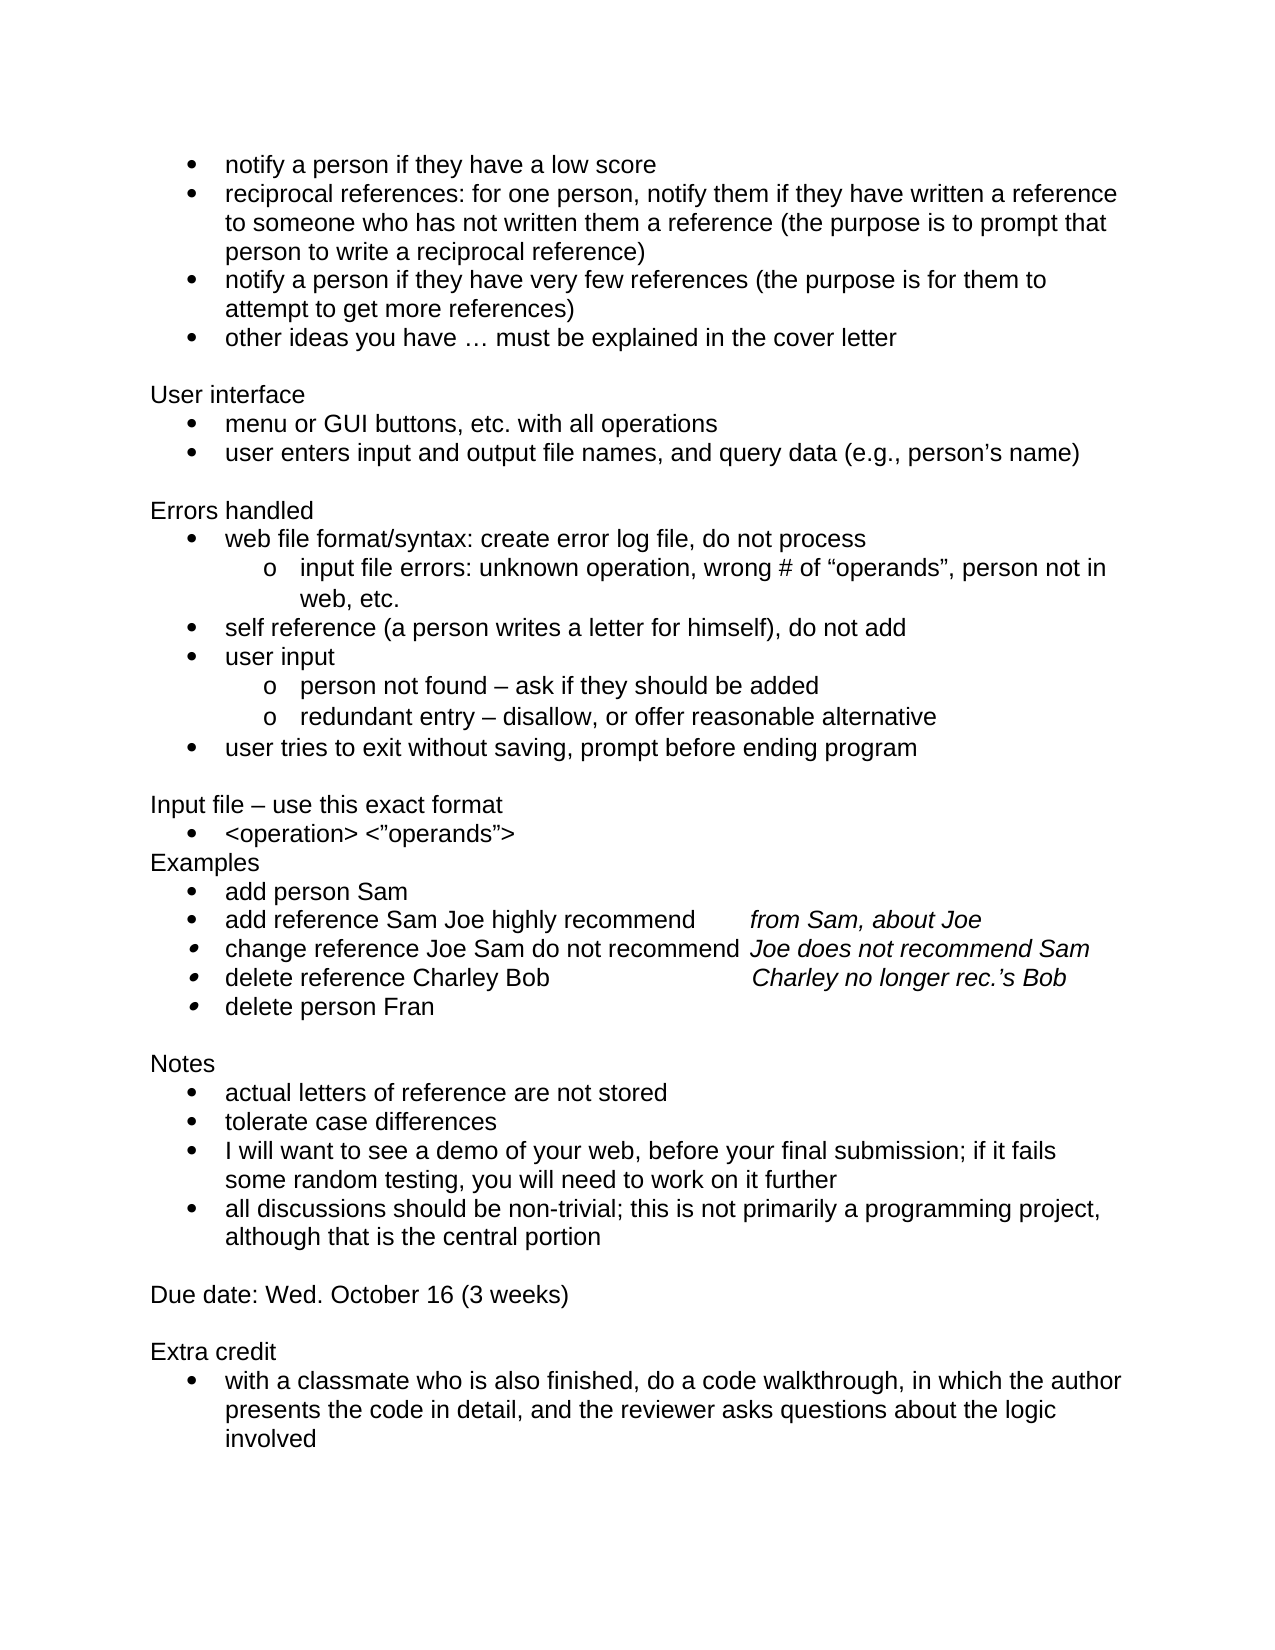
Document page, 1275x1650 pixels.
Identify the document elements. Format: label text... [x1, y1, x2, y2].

list user tries to exit without saving, prompt before ending program [187, 732, 1125, 761]
list notify a person if they have very few references (the purpose is for them to attempt to get more references) [187, 265, 1125, 323]
text Input file – use this exact format [150, 790, 1125, 819]
list notify a person if they have a low score [187, 150, 1125, 179]
list input file errors: unknown operation, wrong # of “operands”, person not in web, etc. [262, 553, 1125, 613]
list change reference Joe Sam do not recommend Joe does not recommend Sam [187, 934, 1125, 963]
list tolerate case differences [187, 1107, 1125, 1136]
list web file format/syntax: create error log file, do not process [187, 524, 1125, 553]
list self reference (a person writes a letter for himself), do not add [187, 613, 1125, 642]
list add person Sam [187, 876, 1125, 905]
text User interface [150, 380, 1125, 409]
list reciprocal references: for one person, notify them if they have written a reference to someone who has not written them a reference (the purpose is to prompt that person to write a reciprocal reference) [187, 179, 1125, 265]
list <operation> <”operands”> [187, 819, 1125, 848]
text Notes [150, 1049, 1125, 1078]
list user enters input and output file names, and query data (e.g., person’s name) [187, 438, 1125, 467]
list menu or GUI buttons, etc. with all operations [187, 409, 1125, 438]
list actual letters of reference are not stored [187, 1078, 1125, 1107]
text Extra credit [150, 1337, 1125, 1366]
list redundant entry – disallow, or offer reasonable alternative [262, 702, 1125, 732]
list add reference Sam Joe highly recommend from Sam, about Joe [187, 905, 1125, 934]
text Due date: Wed. October 16 (3 weeks) [150, 1280, 1125, 1309]
list other ideas you have … must be explained in the cover letter [187, 323, 1125, 352]
list delete person Fran [187, 992, 1125, 1021]
list all discussions should be non-trivial; this is not primarily a programming project, although that is the central portion [187, 1193, 1125, 1251]
text Examples [150, 848, 1125, 876]
list person not found – ask if they should be added [262, 671, 1125, 702]
list with a classmate who is also finished, do a code walkthrough, in which the author presents the code in detail, and the reviewer asks questions about the logic involved [187, 1366, 1125, 1452]
list user input [187, 642, 1125, 671]
list I will want to see a demo of your web, before your final submission; if it fails some random testing, you will need to work on it further [187, 1136, 1125, 1193]
text Errors handled [150, 496, 1125, 524]
list delete reference Charley Bob Charley no longer rec.’s Bob [187, 963, 1125, 992]
